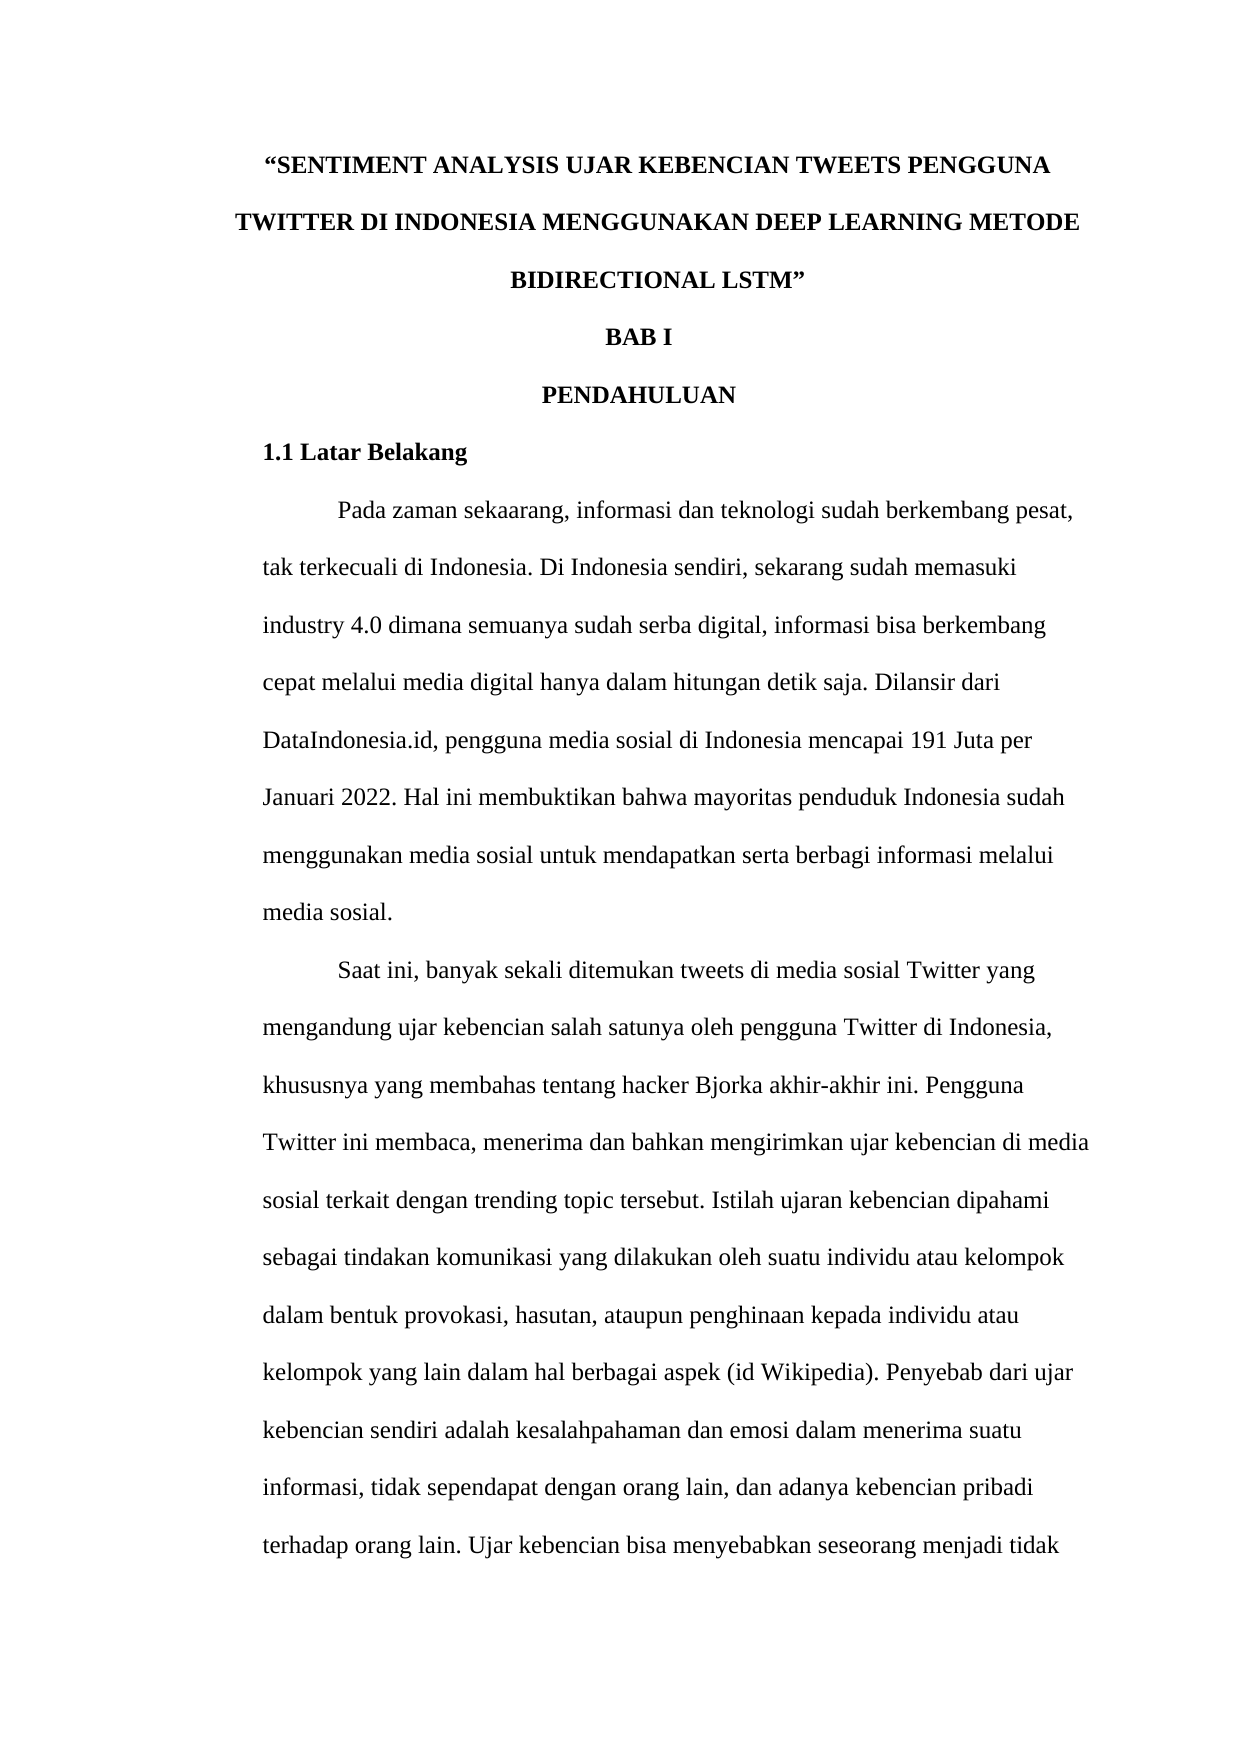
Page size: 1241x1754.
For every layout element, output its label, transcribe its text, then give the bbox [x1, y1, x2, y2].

text Pada zaman sekaarang, informasi dan teknologi sudah berkembang pesat, tak terkecuali di Indonesia. Di Indonesia sendiri, sekarang sudah memasuki industry 4.0 dimana semuanya sudah serba digital, informasi bisa berkembang cepat melalui media digital hanya dalam hitungan detik saja. Dilansir dari DataIndonesia.id, pengguna media sosial di Indonesia mencapai 191 Juta per Januari 2022. Hal ini membuktikan bahwa mayoritas penduduk Indonesia sudah menggunakan media sosial untuk mendapatkan serta berbagi informasi melalui media sosial. [262, 495, 1090, 926]
text BAB I [187, 322, 1090, 351]
text PENDAHULUAN [187, 380, 1090, 409]
list Latar Belakang [262, 437, 1090, 466]
list “SENTIMENT ANALYSIS UJAR KEBENCIAN TWEETS PENGGUNA TWITTER DI INDONESIA MENGGUNAKAN DEEP LEARNING METODE BIDIRECTIONAL LSTM” [225, 150, 1090, 294]
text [262, 955, 1090, 1559]
